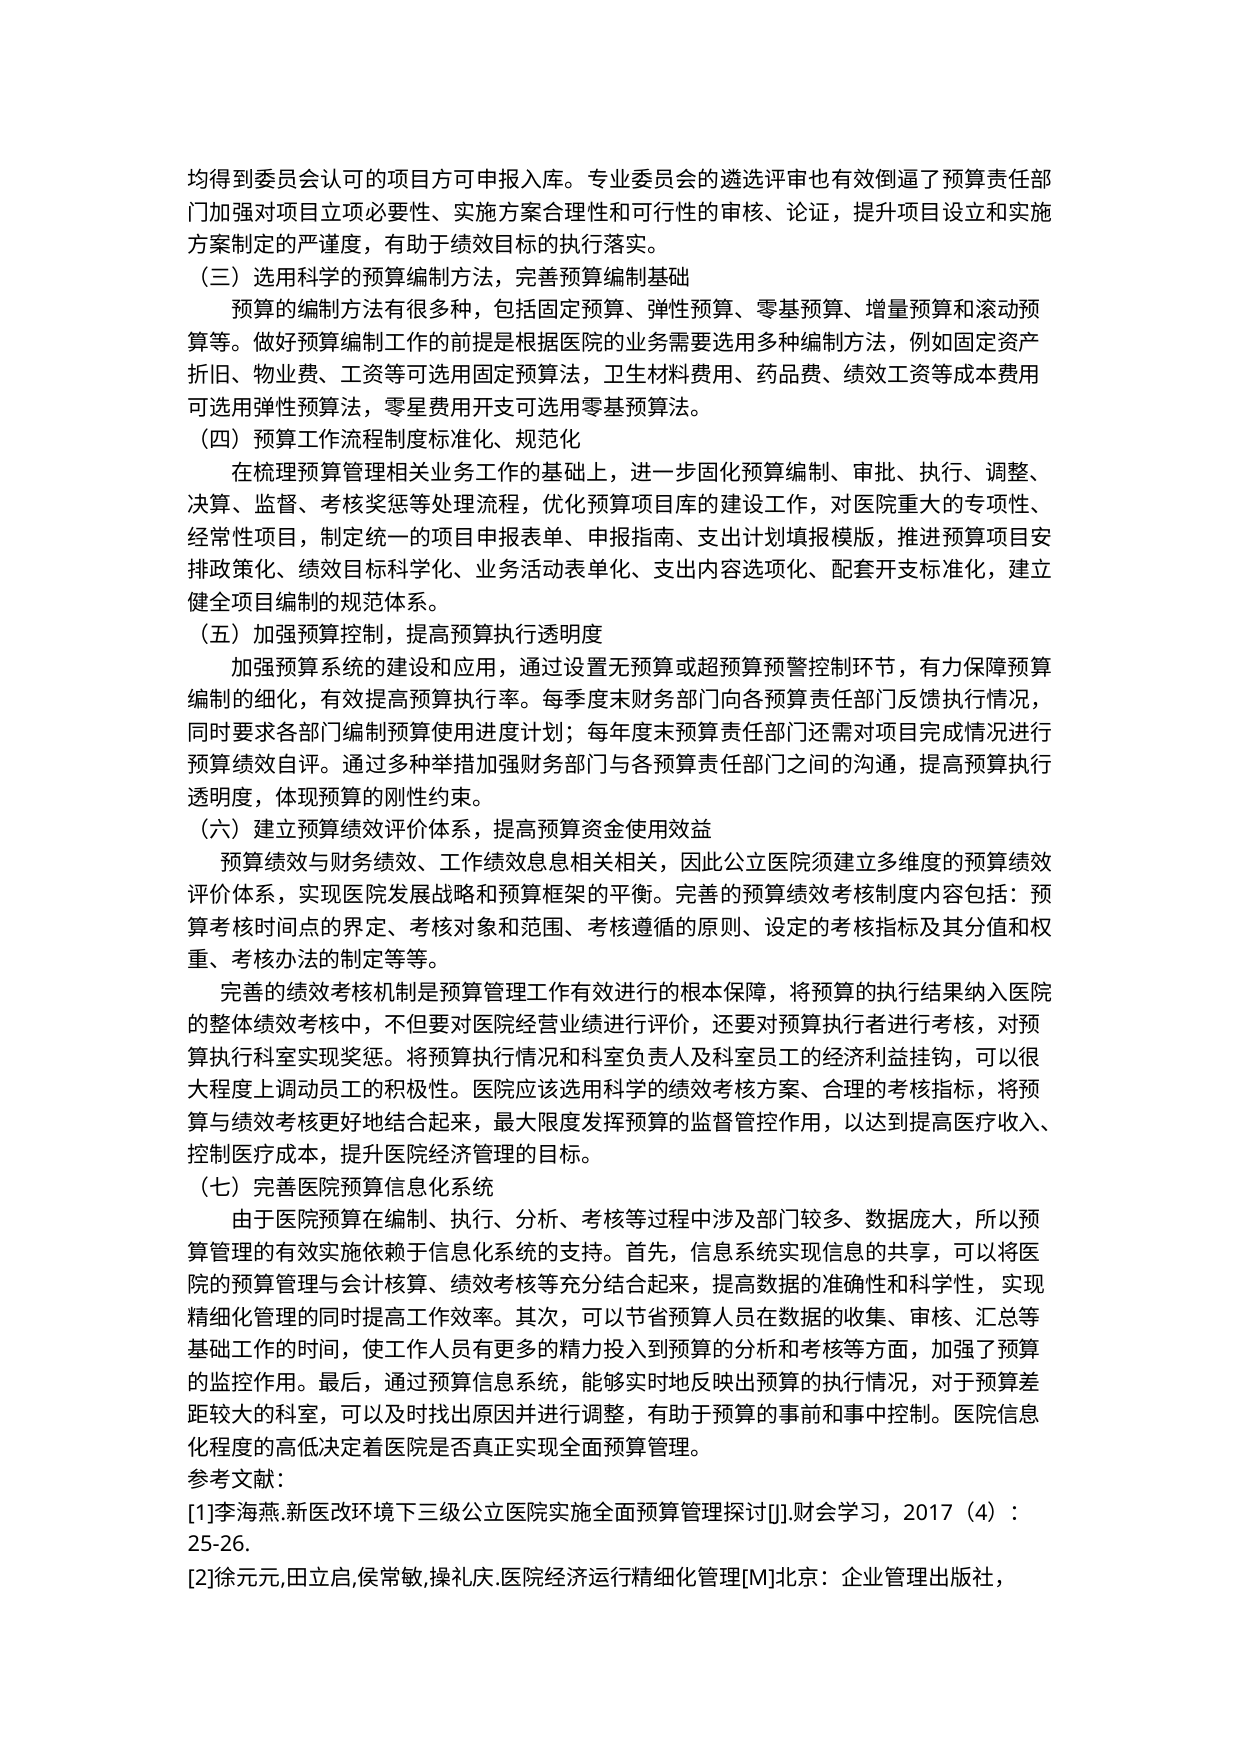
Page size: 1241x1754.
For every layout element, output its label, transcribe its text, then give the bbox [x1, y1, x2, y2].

text （四）预算工作流程制度标准化、规范化 [187, 422, 1053, 454]
text 预算绩效与财务绩效、工作绩效息息相关相关，因此公立医院须建立多维度的预算绩效评价体系，实现医院发展战略和预算框架的平衡。完善的预算绩效考核制度内容包括：预算考核时间点的界定、考核对象和范围、考核遵循的原则、设定的考核指标及其分值和权重、考核办法的制定等等。 [187, 844, 1053, 974]
text （五）加强预算控制，提高预算执行透明度 [187, 617, 1053, 649]
text （六）建立预算绩效评价体系，提高预算资金使用效益 [187, 812, 1053, 844]
text 在梳理预算管理相关业务工作的基础上，进一步固化预算编制、审批、执行、调整、决算、监督、考核奖惩等处理流程，优化预算项目库的建设工作，对医院重大的专项性、经常性项目，制定统一的项目申报表单、申报指南、支出计划填报模版，推进预算项目安排政策化、绩效目标科学化、业务活动表单化、支出内容选项化、配套开支标准化，建立健全项目编制的规范体系。 [187, 454, 1053, 617]
text 预算的编制方法有很多种，包括固定预算、弹性预算、零基预算、增量预算和滚动预算等。做好预算编制工作的前提是根据医院的业务需要选用多种编制方法，例如固定资产折旧、物业费、工资等可选用固定预算法，卫生材料费用、药品费、绩效工资等成本费用可选用弹性预算法，零星费用开支可选用零基预算法。 [187, 292, 1053, 422]
text 完善的绩效考核机制是预算管理工作有效进行的根本保障，将预算的执行结果纳入医院的整体绩效考核中，不但要对医院经营业绩进行评价，还要对预算执行者进行考核，对预算执行科室实现奖惩。将预算执行情况和科室负责人及科室员工的经济利益挂钩，可以很大程度上调动员工的积极性。医院应该选用科学的绩效考核方案、合理的考核指标，将预算与绩效考核更好地结合起来，最大限度发挥预算的监督管控作用，以达到提高医疗收入、控制医疗成本，提升医院经济管理的目标。 [187, 974, 1053, 1169]
text （三）选用科学的预算编制方法，完善预算编制基础 [187, 259, 1053, 292]
text 参考文献： [187, 1462, 1053, 1494]
text [1]李海燕.新医改环境下三级公立医院实施全面预算管理探讨[J].财会学习，2017（4）：25-26. [187, 1494, 1053, 1559]
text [187, 162, 1053, 259]
text 加强预算系统的建设和应用，通过设置无预算或超预算预警控制环节，有力保障预算编制的细化，有效提高预算执行率。每季度末财务部门向各预算责任部门反馈执行情况，同时要求各部门编制预算使用进度计划；每年度末预算责任部门还需对项目完成情况进行预算绩效自评。通过多种举措加强财务部门与各预算责任部门之间的沟通，提高预算执行透明度，体现预算的刚性约束。 [187, 649, 1053, 812]
text 由于医院预算在编制、执行、分析、考核等过程中涉及部门较多、数据庞大，所以预算管理的有效实施依赖于信息化系统的支持。首先，信息系统实现信息的共享，可以将医院的预算管理与会计核算、绩效考核等充分结合起来，提高数据的准确性和科学性， 实现精细化管理的同时提高工作效率。其次，可以节省预算人员在数据的收集、审核、汇总等基础工作的时间，使工作人员有更多的精力投入到预算的分析和考核等方面，加强了预算的监控作用。最后，通过预算信息系统，能够实时地反映出预算的执行情况，对于预算差距较大的科室，可以及时找出原因并进行调整，有助于预算的事前和事中控制。医院信息化程度的高低决定着医院是否真正实现全面预算管理。 [187, 1202, 1053, 1462]
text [187, 1559, 1053, 1592]
text （七）完善医院预算信息化系统 [187, 1169, 1053, 1202]
